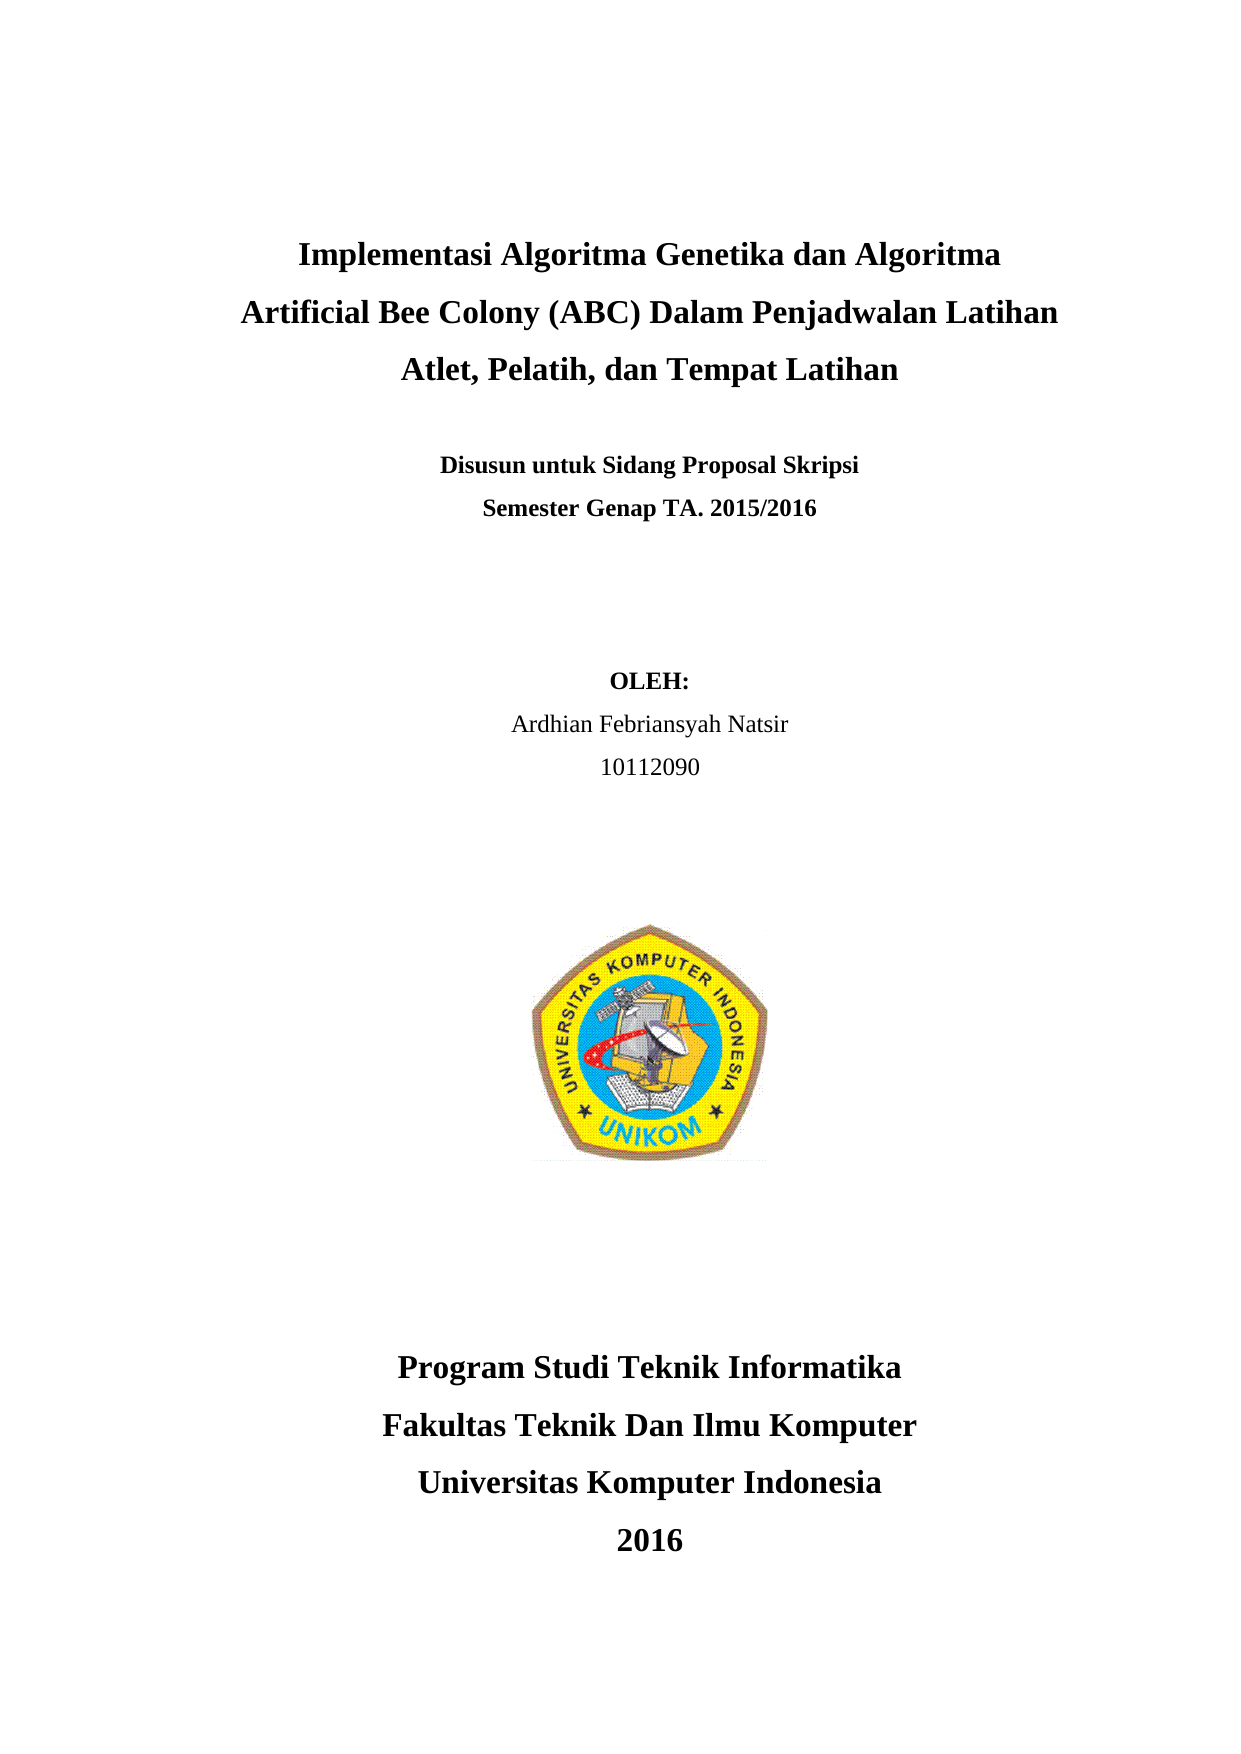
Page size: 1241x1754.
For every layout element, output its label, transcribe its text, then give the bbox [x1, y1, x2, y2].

text 2016 [236, 1520, 1063, 1559]
text Ardhian Febriansyah Natsir [236, 709, 1063, 738]
text Universitas Komputer Indonesia [236, 1463, 1063, 1501]
text Disusun untuk Sidang Proposal Skripsi [236, 450, 1063, 479]
text Implementasi Algoritma Genetika dan Algoritma Artificial Bee Colony (ABC) Dalam Penjadwalan Latihan Atlet, Pelatih, dan Tempat Latihan [236, 235, 1063, 388]
text Semester Genap TA. 2015/2016 [236, 493, 1063, 522]
text OLEH: [236, 666, 1063, 695]
picture [531, 924, 768, 1161]
text 10112090 [236, 752, 1063, 781]
text Fakultas Teknik Dan Ilmu Komputer [236, 1405, 1063, 1444]
text Program Studi Teknik Informatika [236, 1348, 1063, 1386]
